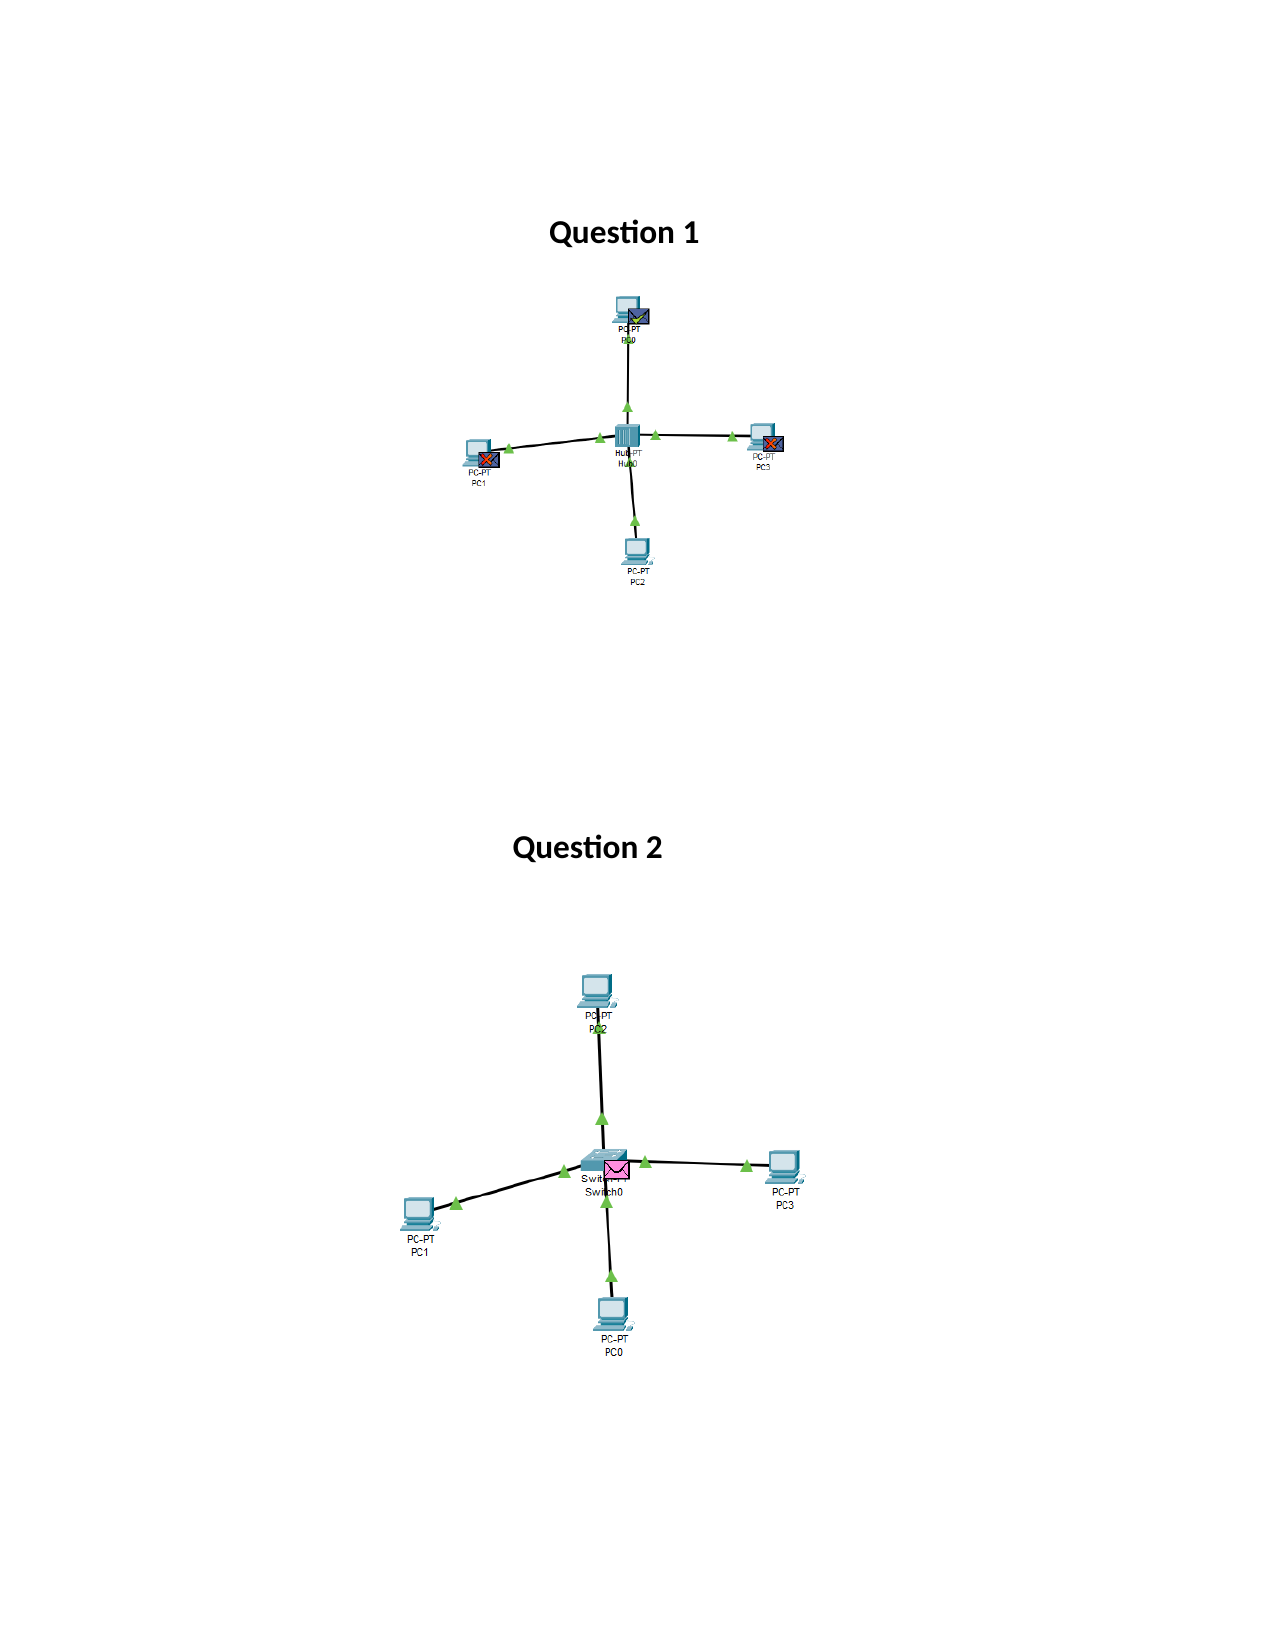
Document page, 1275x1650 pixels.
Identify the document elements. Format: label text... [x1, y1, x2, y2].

picture [336, 271, 1019, 807]
text Question 1 [150, 211, 1125, 251]
text Question 2 [150, 826, 1125, 867]
picture [338, 886, 879, 1424]
